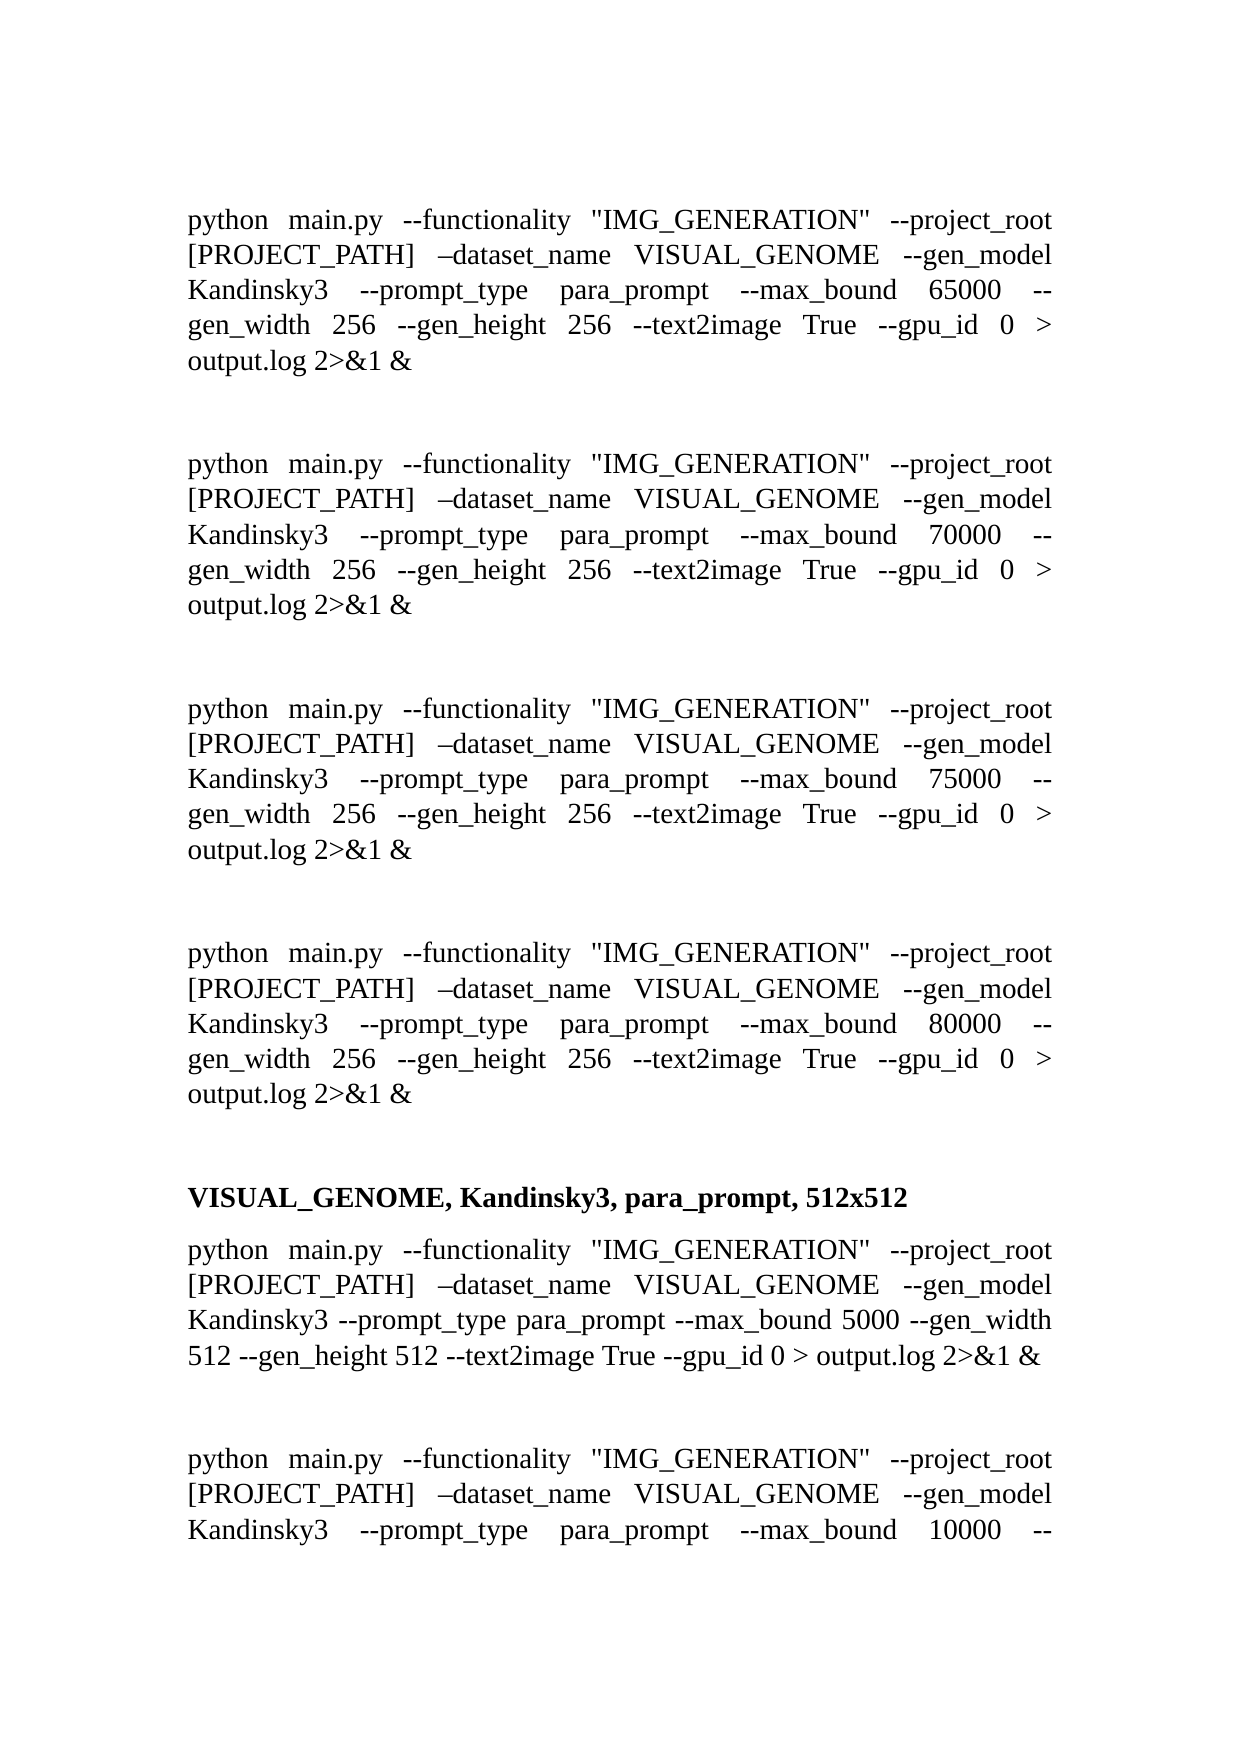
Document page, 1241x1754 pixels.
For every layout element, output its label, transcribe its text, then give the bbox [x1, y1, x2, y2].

text python main.py --functionality "IMG_GENERATION" --project_root [PROJECT_PATH] –dataset_name VISUAL_GENOME --gen_model Kandinsky3 --prompt_type para_prompt --max_bound 5000 --gen_width 512 --gen_height 512 --text2image True --gpu_id 0 > output.log 2>&1 & [187, 1232, 1053, 1371]
text python main.py --functionality "IMG_GENERATION" --project_root [PROJECT_PATH] –dataset_name VISUAL_GENOME --gen_model Kandinsky3 --prompt_type para_prompt --max_bound 70000 --gen_width 256 --gen_height 256 --text2image True --gpu_id 0 > output.log 2>&1 & [187, 446, 1053, 621]
text VISUAL_GENOME, Kandinsky3, para_prompt, 512x512 [187, 1180, 1053, 1214]
text python main.py --functionality "IMG_GENERATION" --project_root [PROJECT_PATH] –dataset_name VISUAL_GENOME --gen_model Kandinsky3 --prompt_type para_prompt --max_bound 80000 --gen_width 256 --gen_height 256 --text2image True --gpu_id 0 > output.log 2>&1 & [187, 936, 1053, 1110]
text python main.py --functionality "IMG_GENERATION" --project_root [PROJECT_PATH] –dataset_name VISUAL_GENOME --gen_model Kandinsky3 --prompt_type para_prompt --max_bound 65000 --gen_width 256 --gen_height 256 --text2image True --gpu_id 0 > output.log 2>&1 & [187, 202, 1053, 376]
text python main.py --functionality "IMG_GENERATION" --project_root [PROJECT_PATH] –dataset_name VISUAL_GENOME --gen_model Kandinsky3 --prompt_type para_prompt --max_bound 75000 --gen_width 256 --gen_height 256 --text2image True --gpu_id 0 > output.log 2>&1 & [187, 691, 1053, 865]
